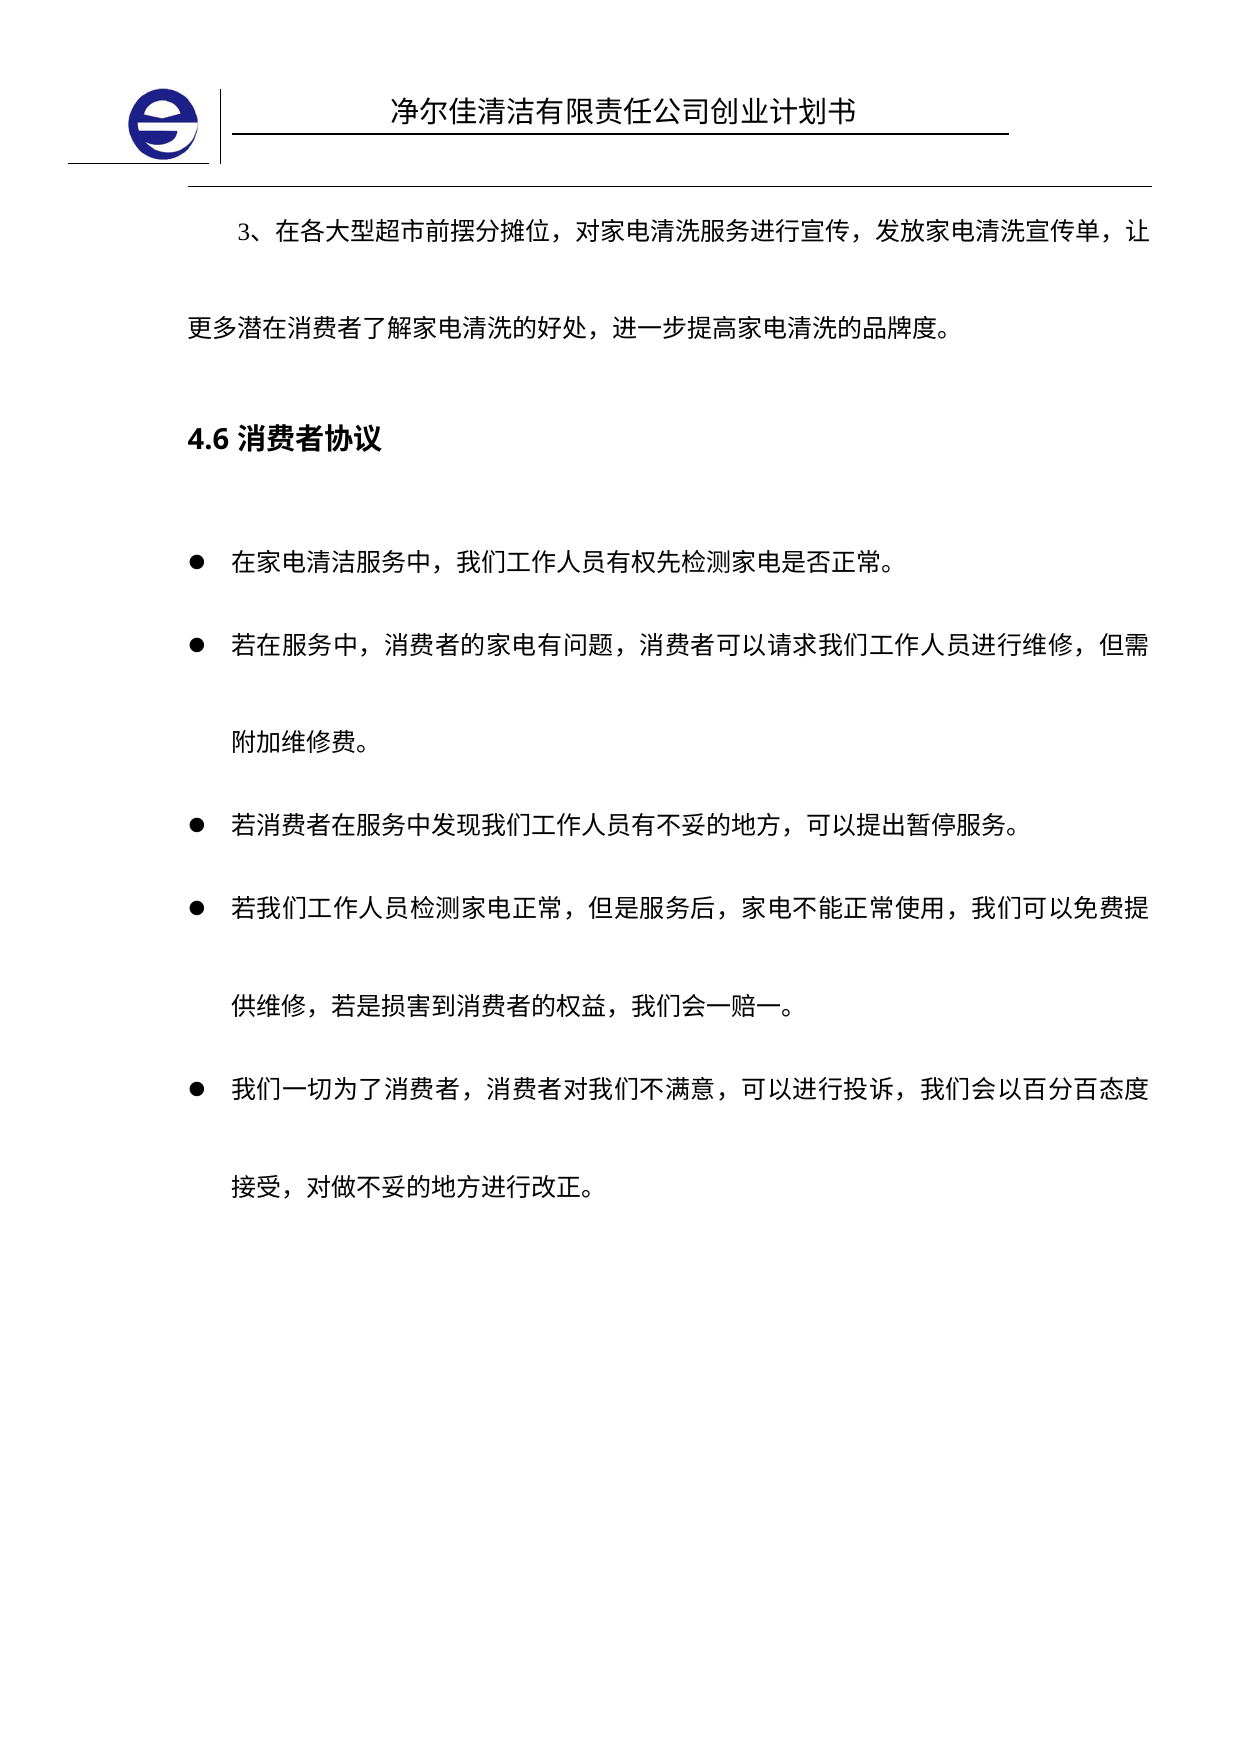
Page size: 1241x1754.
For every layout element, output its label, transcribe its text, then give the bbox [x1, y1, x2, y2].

list 我们一切为了消费者，消费者对我们不满意，可以进行投诉，我们会以百分百态度接受，对做不妥的地方进行改正。 [187, 1055, 1152, 1218]
picture [117, 88, 210, 161]
text 3、在各大型超市前摆分摊位，对家电清洗服务进行宣传，发放家电清洗宣传单，让更多潜在消费者了解家电清洗的好处，进一步提高家电清洗的品牌度。 [187, 197, 1152, 359]
subtitle 4.6 消费者协议 [187, 404, 1152, 469]
list 若消费者在服务中发现我们工作人员有不妥的地方，可以提出暂停服务。 [187, 791, 1152, 856]
list 在家电清洁服务中，我们工作人员有权先检测家电是否正常。 [187, 528, 1152, 593]
list 若在服务中，消费者的家电有问题，消费者可以请求我们工作人员进行维修，但需附加维修费。 [187, 611, 1152, 773]
list 若我们工作人员检测家电正常，但是服务后，家电不能正常使用，我们可以免费提供维修，若是损害到消费者的权益，我们会一赔一。 [187, 874, 1152, 1037]
